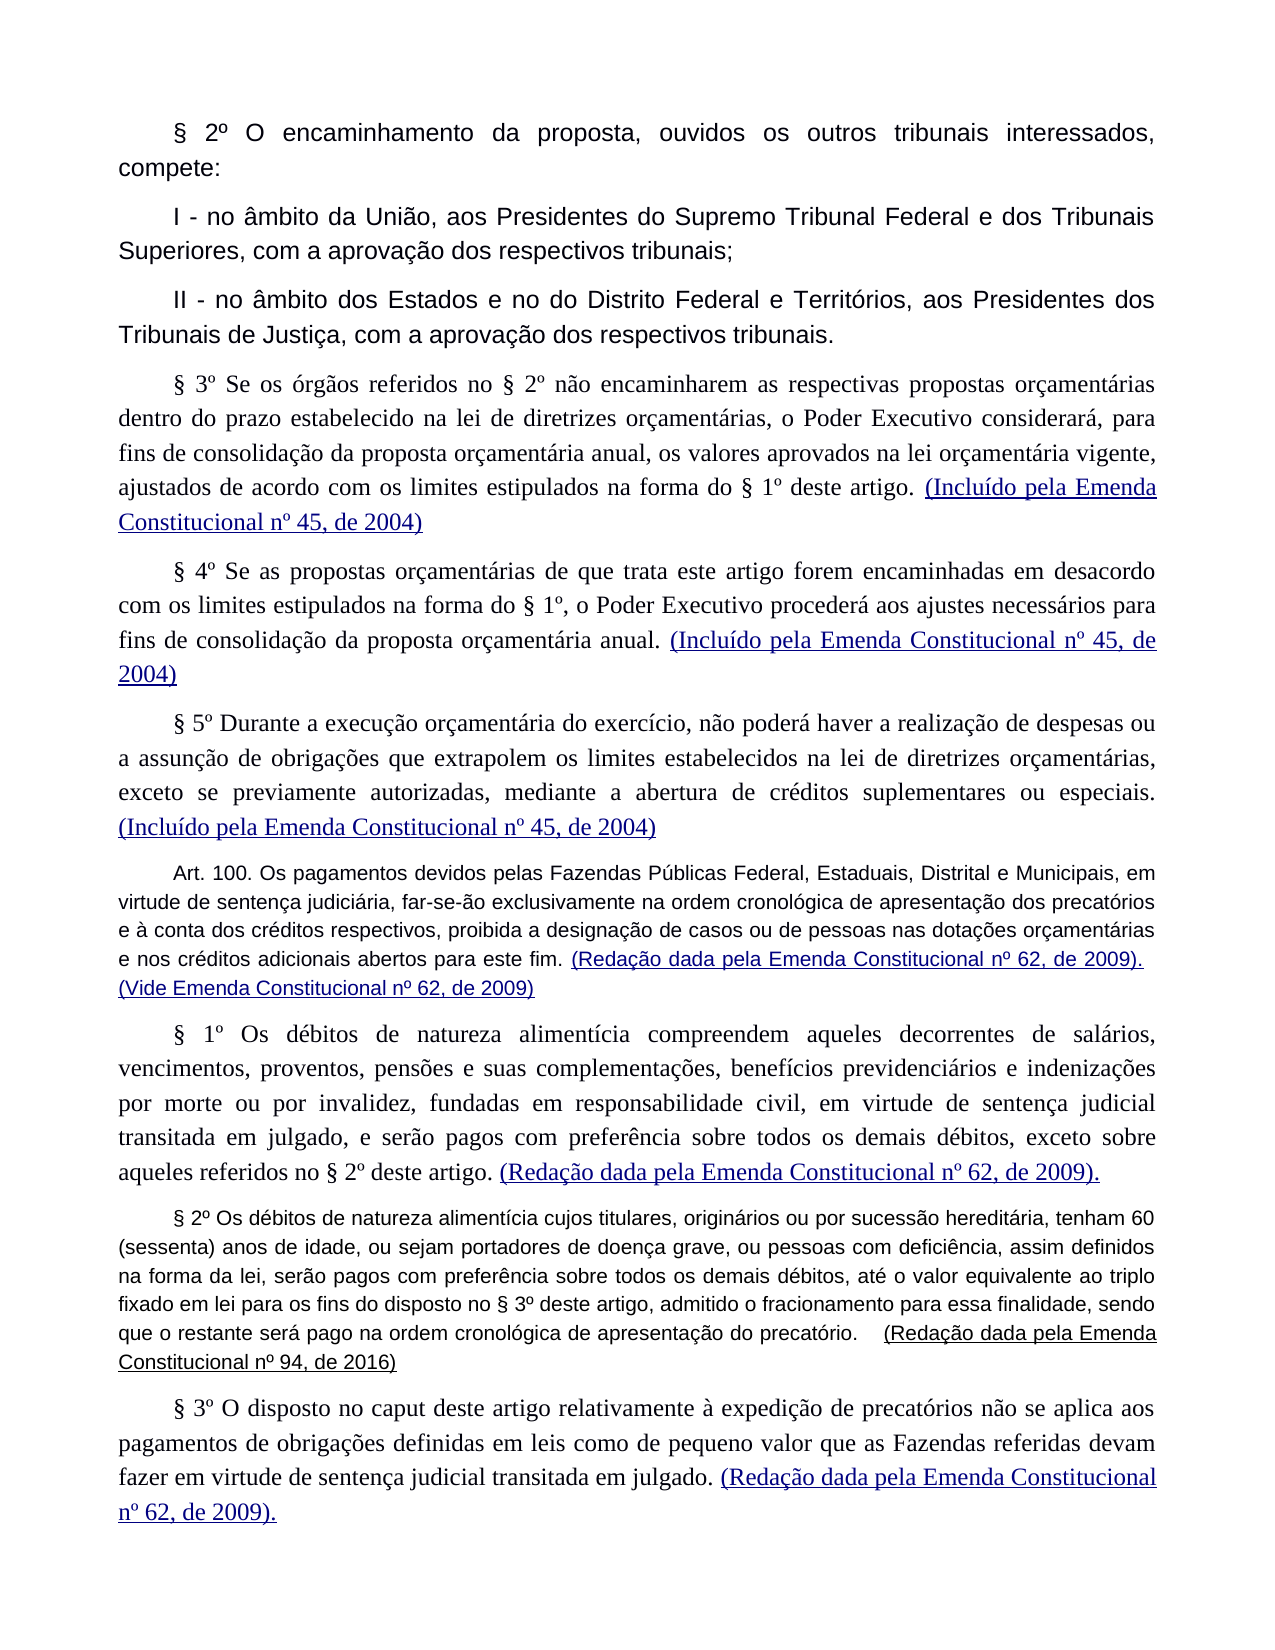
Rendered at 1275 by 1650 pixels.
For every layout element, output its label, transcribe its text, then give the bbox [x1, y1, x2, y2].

text § 3º Se os órgãos referidos no § 2º não encaminharem as respectivas propostas orçamentárias dentro do prazo estabelecido na lei de diretrizes orçamentárias, o Poder Executivo considerará, para fins de consolidação da proposta orçamentária anual, os valores aprovados na lei orçamentária vigente, ajustados de acordo com os limites estipulados na forma do § 1º deste artigo. (Incluído pela Emenda Constitucional nº 45, de 2004) [118, 369, 1157, 535]
text § 2º Os débitos de natureza alimentícia cujos titulares, originários ou por sucessão hereditária, tenham 60 (sessenta) anos de idade, ou sejam portadores de doença grave, ou pessoas com deficiência, assim definidos na forma da lei, serão pagos com preferência sobre todos os demais débitos, até o valor equivalente ao triplo fixado em lei para os fins do disposto no § 3º deste artigo, admitido o fracionamento para essa finalidade, sendo que o restante será pago na ordem cronológica de apresentação do precatório. (Redação dada pela Emenda Constitucional nº 94, de 2016) [118, 1206, 1157, 1374]
text Art. 100. Os pagamentos devidos pelas Fazendas Públicas Federal, Estaduais, Distrital e Municipais, em virtude de sentença judiciária, far-se-ão exclusivamente na ordem cronológica de apresentação dos precatórios e à conta dos créditos respectivos, proibida a designação de casos ou de pessoas nas dotações orçamentárias e nos créditos adicionais abertos para este fim. (Redação dada pela Emenda Constitucional nº 62, de 2009). (Vide Emenda Constitucional nº 62, de 2009) [118, 861, 1157, 1000]
text § 5º Durante a execução orçamentária do exercício, não poderá haver a realização de despesas ou a assunção de obrigações que extrapolem os limites estabelecidos na lei de diretrizes orçamentárias, exceto se previamente autorizadas, mediante a abertura de créditos suplementares ou especiais. (Incluído pela Emenda Constitucional nº 45, de 2004) [118, 708, 1157, 840]
text I - no âmbito da União, aos Presidentes do Supremo Tribunal Federal e dos Tribunais Superiores, com a aprovação dos respectivos tribunais; [118, 202, 1157, 265]
text II - no âmbito dos Estados e no do Distrito Federal e Territórios, aos Presidentes dos Tribunais de Justiça, com a aprovação dos respectivos tribunais. [118, 285, 1157, 348]
text § 2º O encaminhamento da proposta, ouvidos os outros tribunais interessados, compete: [118, 118, 1157, 181]
text § 1º Os débitos de natureza alimentícia compreendem aqueles decorrentes de salários, vencimentos, proventos, pensões e suas complementações, benefícios previdenciários e indenizações por morte ou por invalidez, fundadas em responsabilidade civil, em virtude de sentença judicial transitada em julgado, e serão pagos com preferência sobre todos os demais débitos, exceto sobre aqueles referidos no § 2º deste artigo. (Redação dada pela Emenda Constitucional nº 62, de 2009). [118, 1019, 1157, 1186]
text § 4º Se as propostas orçamentárias de que trata este artigo forem encaminhadas em desacordo com os limites estipulados na forma do § 1º, o Poder Executivo procederá aos ajustes necessários para fins de consolidação da proposta orçamentária anual. (Incluído pela Emenda Constitucional nº 45, de 2004) [118, 556, 1157, 688]
text § 3º O disposto no caput deste artigo relativamente à expedição de precatórios não se aplica aos pagamentos de obrigações definidas em leis como de pequeno valor que as Fazendas referidas devam fazer em virtude de sentença judicial transitada em julgado. (Redação dada pela Emenda Constitucional nº 62, de 2009). [118, 1393, 1157, 1525]
